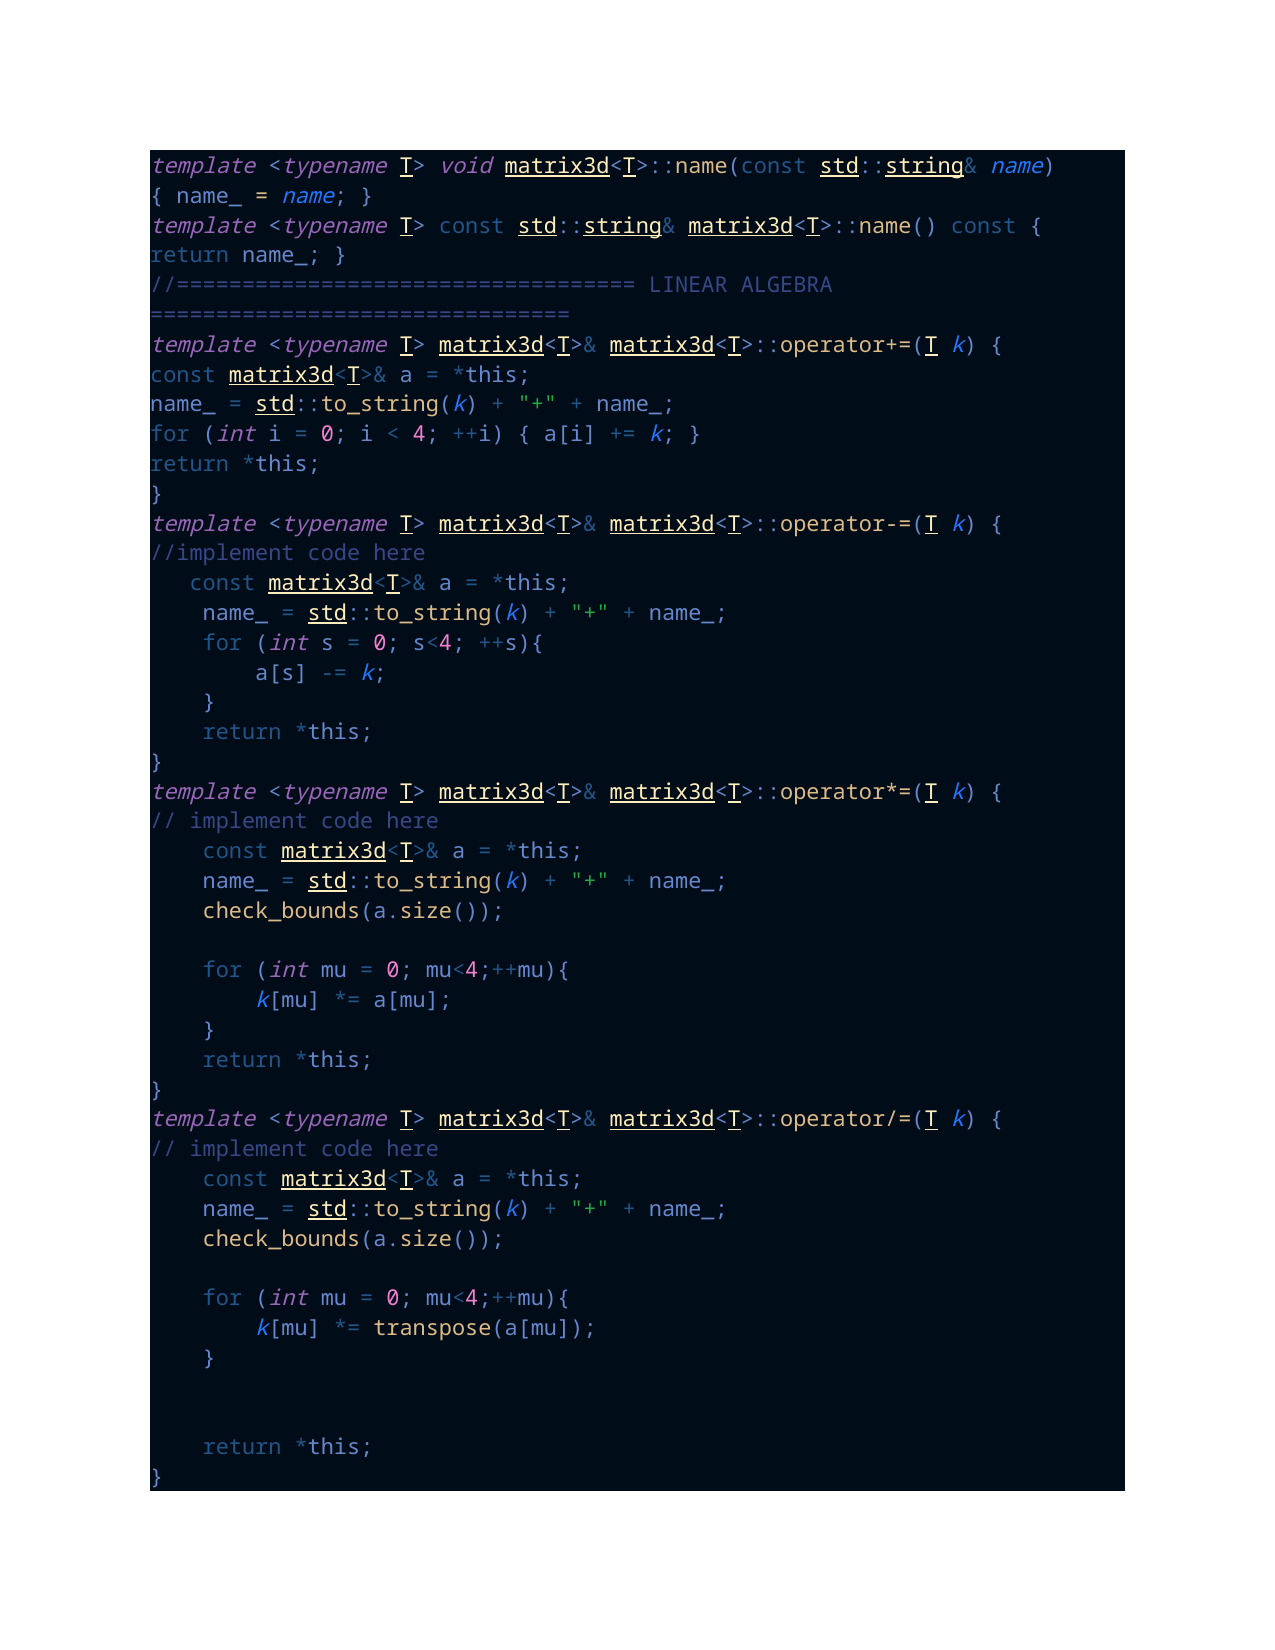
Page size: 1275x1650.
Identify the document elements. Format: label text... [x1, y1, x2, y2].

text a[s] -= k; [150, 656, 1125, 686]
text name_ = std::to_string(k) + "+" + name_; [150, 597, 1125, 627]
text template <typename T> matrix3d<T>& matrix3d<T>::operator*=(T k) { [150, 776, 1125, 805]
text //=================================== LINEAR ALGEBRA ================================ [150, 269, 1125, 329]
text const matrix3d<T>& a = *this; [150, 1163, 1125, 1193]
text return *this; [150, 448, 1125, 478]
text for (int s = 0; s<4; ++s){ [150, 627, 1125, 656]
text k[mu] *= transpose(a[mu]); [150, 1312, 1125, 1342]
text for (int mu = 0; mu<4;++mu){ [150, 1282, 1125, 1312]
text for (int i = 0; i < 4; ++i) { a[i] += k; } [150, 418, 1125, 448]
text const matrix3d<T>& a = *this; [150, 358, 1125, 388]
text k[mu] *= a[mu]; [150, 984, 1125, 1014]
text // implement code here [150, 805, 1125, 835]
text template <typename T> const std::string& matrix3d<T>::name() const { return name_; } [150, 209, 1125, 269]
text template <typename T> void matrix3d<T>::name(const std::string& name) { name_ = name; } [150, 150, 1125, 209]
text //implement code here [150, 537, 1125, 567]
text template <typename T> matrix3d<T>& matrix3d<T>::operator/=(T k) { [150, 1103, 1125, 1133]
text } [150, 686, 1125, 716]
text // implement code here [150, 1133, 1125, 1163]
text } [150, 1073, 1125, 1103]
text name_ = std::to_string(k) + "+" + name_; [150, 1193, 1125, 1222]
text return *this; [150, 1044, 1125, 1073]
text } [150, 1014, 1125, 1044]
text check_bounds(a.size()); [150, 1222, 1125, 1252]
text const matrix3d<T>& a = *this; [150, 835, 1125, 865]
text name_ = std::to_string(k) + "+" + name_; [150, 388, 1125, 418]
text name_ = std::to_string(k) + "+" + name_; [150, 865, 1125, 895]
text check_bounds(a.size()); [150, 895, 1125, 924]
text return *this; [150, 716, 1125, 746]
text } [150, 746, 1125, 776]
text template <typename T> matrix3d<T>& matrix3d<T>::operator+=(T k) { [150, 329, 1125, 358]
text for (int mu = 0; mu<4;++mu){ [150, 954, 1125, 984]
text return *this; [150, 1431, 1125, 1461]
text template <typename T> matrix3d<T>& matrix3d<T>::operator-=(T k) { [150, 507, 1125, 537]
text } [150, 478, 1125, 507]
text } [150, 1342, 1125, 1371]
text } [150, 1461, 1125, 1491]
text const matrix3d<T>& a = *this; [150, 567, 1125, 597]
